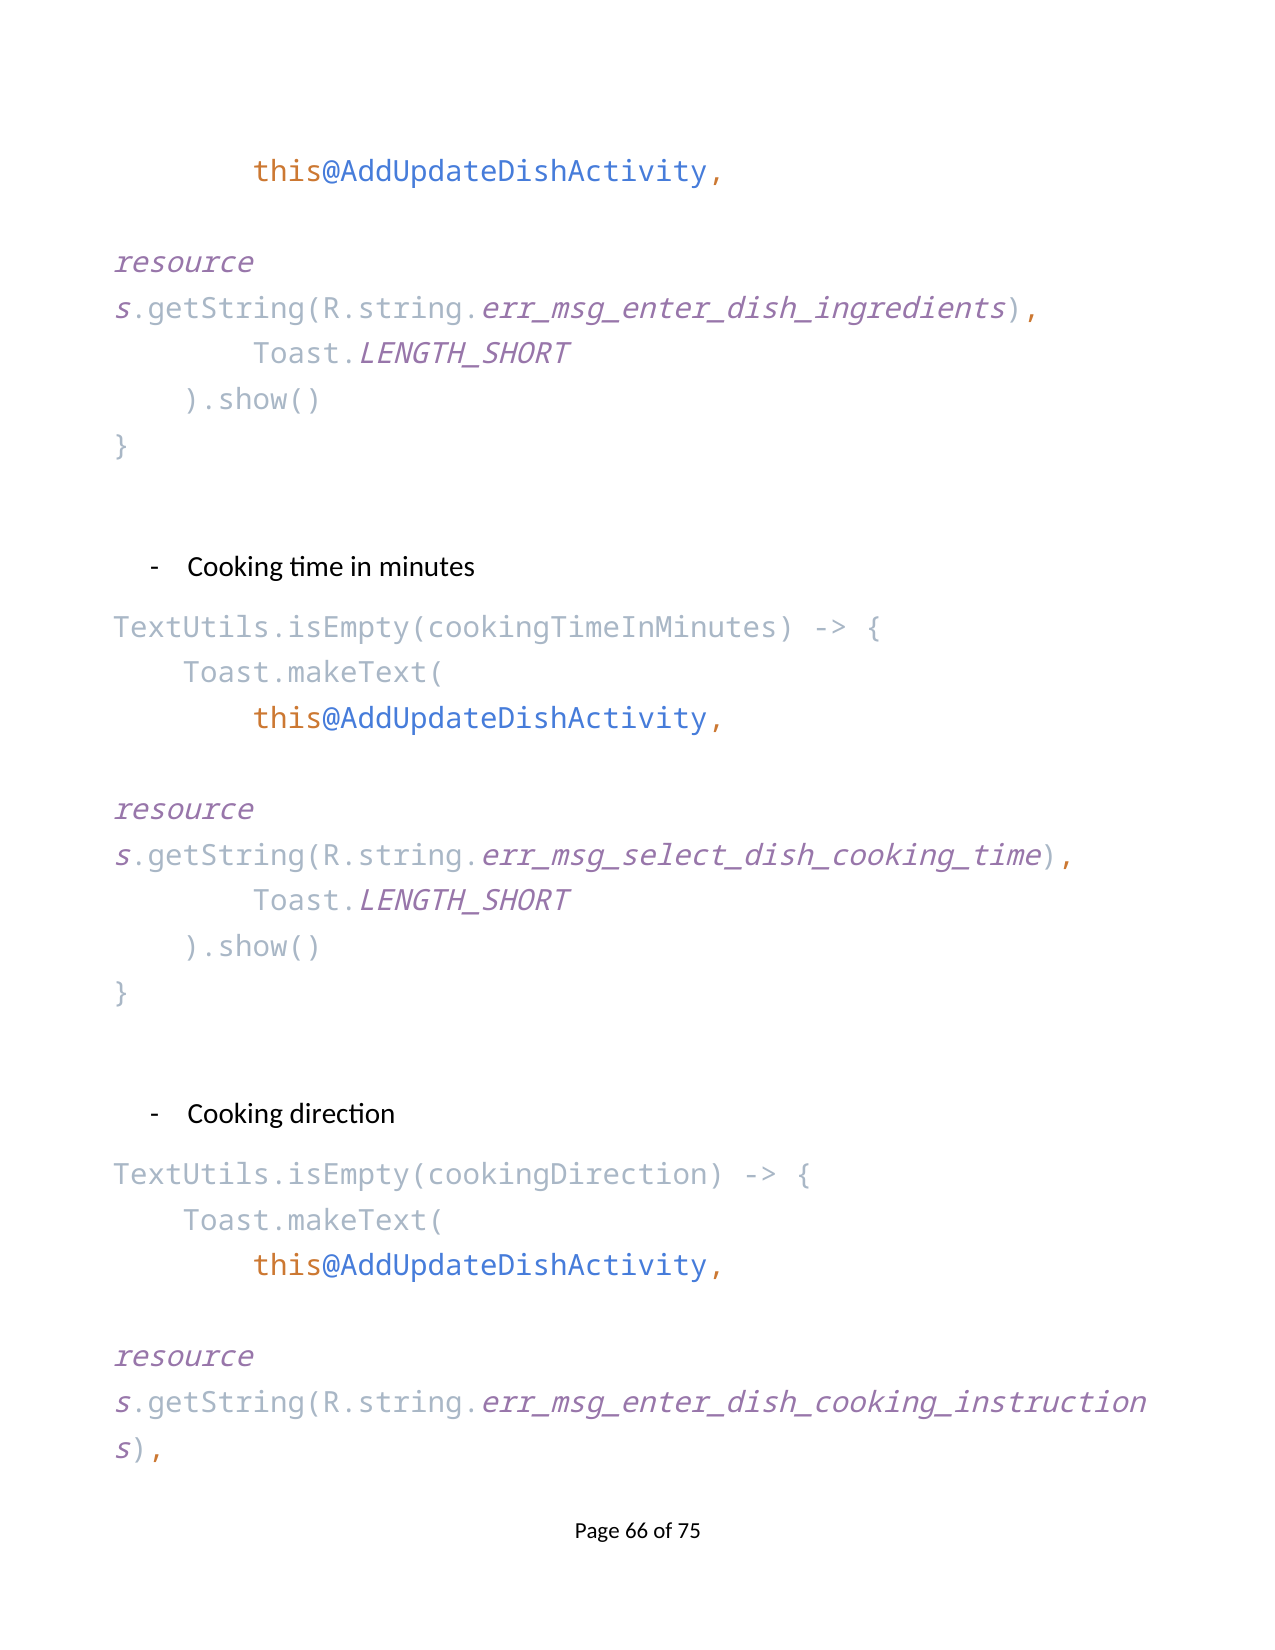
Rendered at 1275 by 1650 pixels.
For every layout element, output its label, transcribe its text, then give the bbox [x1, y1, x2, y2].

list Cooking time in minutes [150, 548, 1162, 584]
list Cooking direction [150, 1096, 1162, 1131]
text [112, 150, 1162, 463]
text TextUtils.isEmpty(cookingTimeInMinutes) -> { Toast.makeText( this@AddUpdateDishActivity, resources.getString(R.string.err_msg_select_dish_cooking_time), Toast.LENGTH_SHORT ).show() } [112, 606, 1162, 1011]
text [112, 1153, 1162, 1467]
